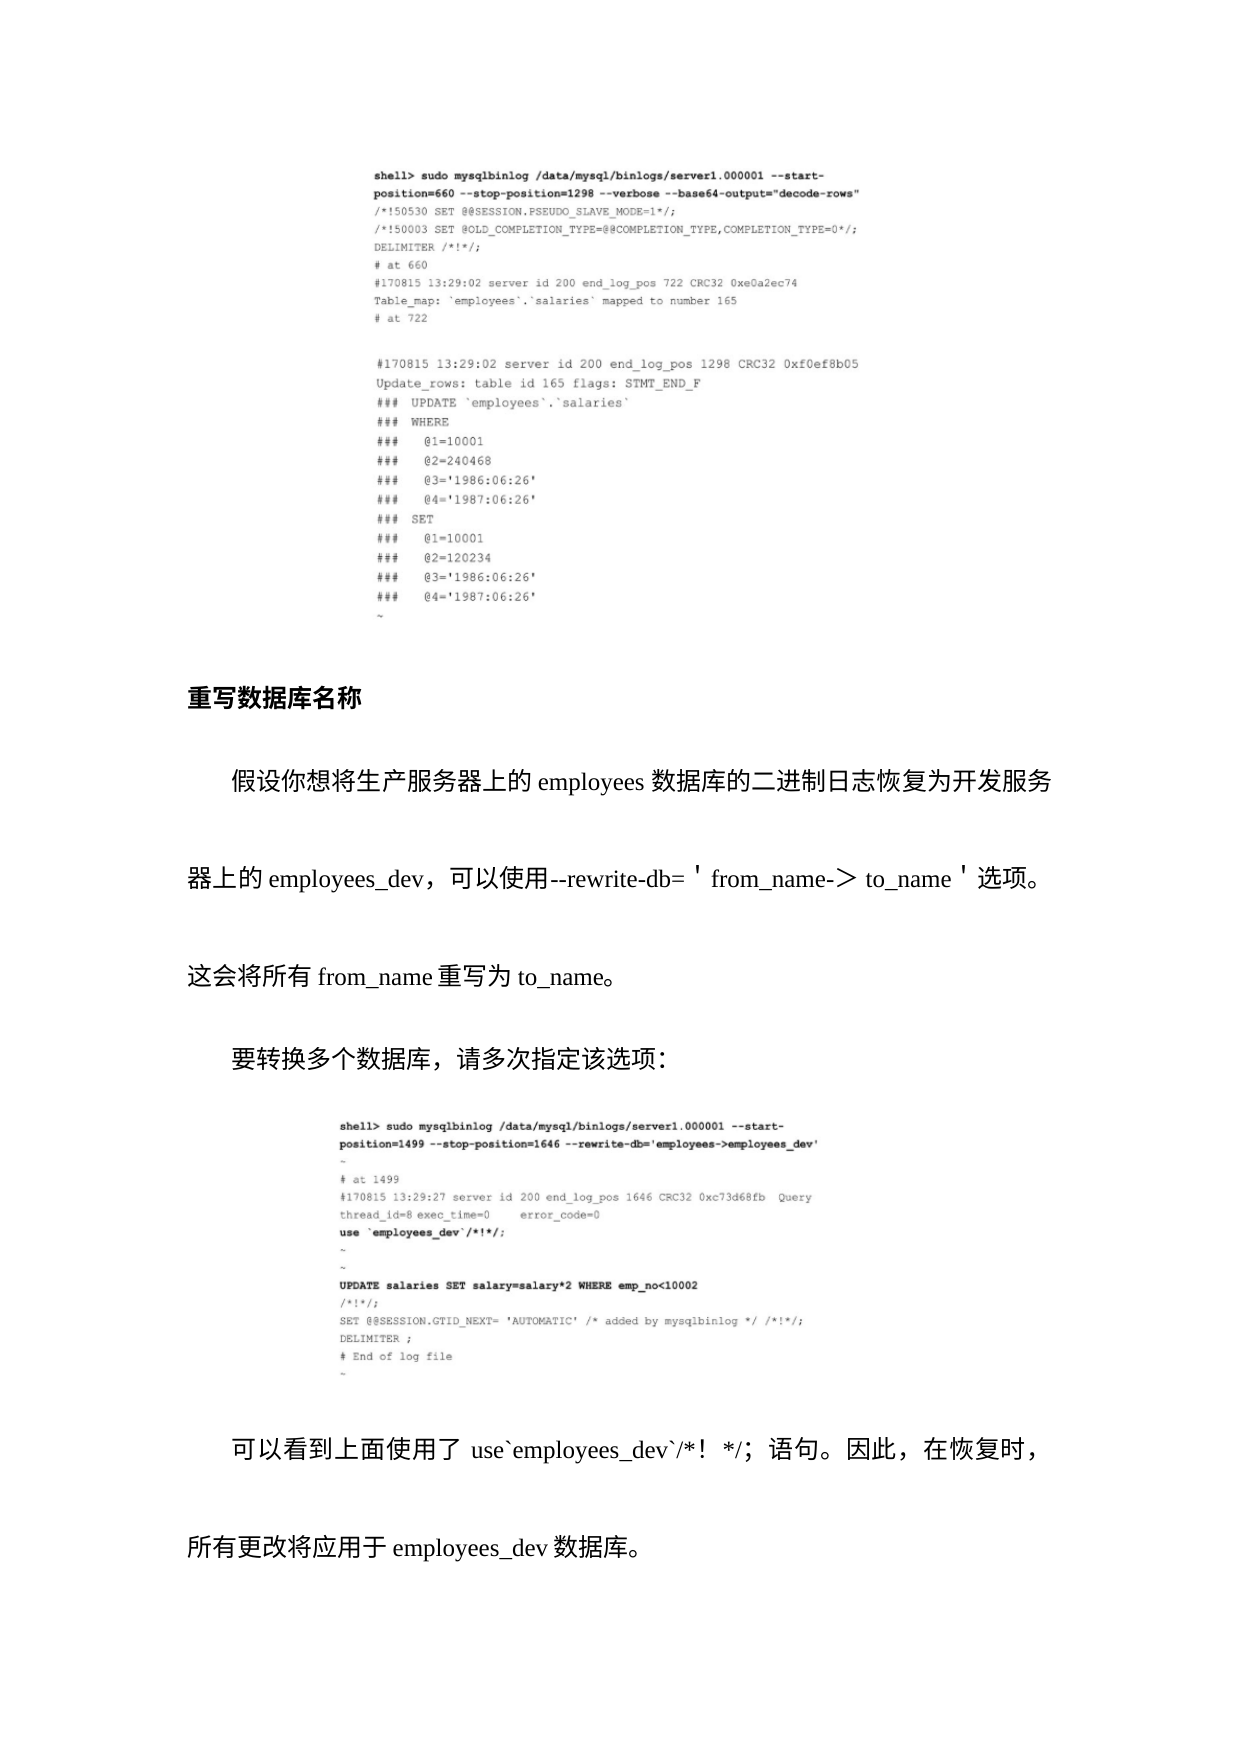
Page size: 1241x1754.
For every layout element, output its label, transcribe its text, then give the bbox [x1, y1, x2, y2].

picture [355, 162, 886, 623]
text 可以看到上面使用了 use`employees_dev`/*！*/；语句。因此，在恢复时，所有更改将应用于employees_dev数据库。 [187, 1415, 1053, 1578]
text 要转换多个数据库，请多次指定该选项： [187, 1025, 1053, 1090]
picture [318, 1108, 922, 1386]
text 假设你想将生产服务器上的employees 数据库的二进制日志恢复为开发服务器上的employees_dev，可以使用--rewrite-db=＇from_name-＞ to_name＇选项。这会将所有from_name重写为to_name。 [187, 747, 1053, 1007]
subtitle 重写数据库名称 [187, 664, 1053, 729]
